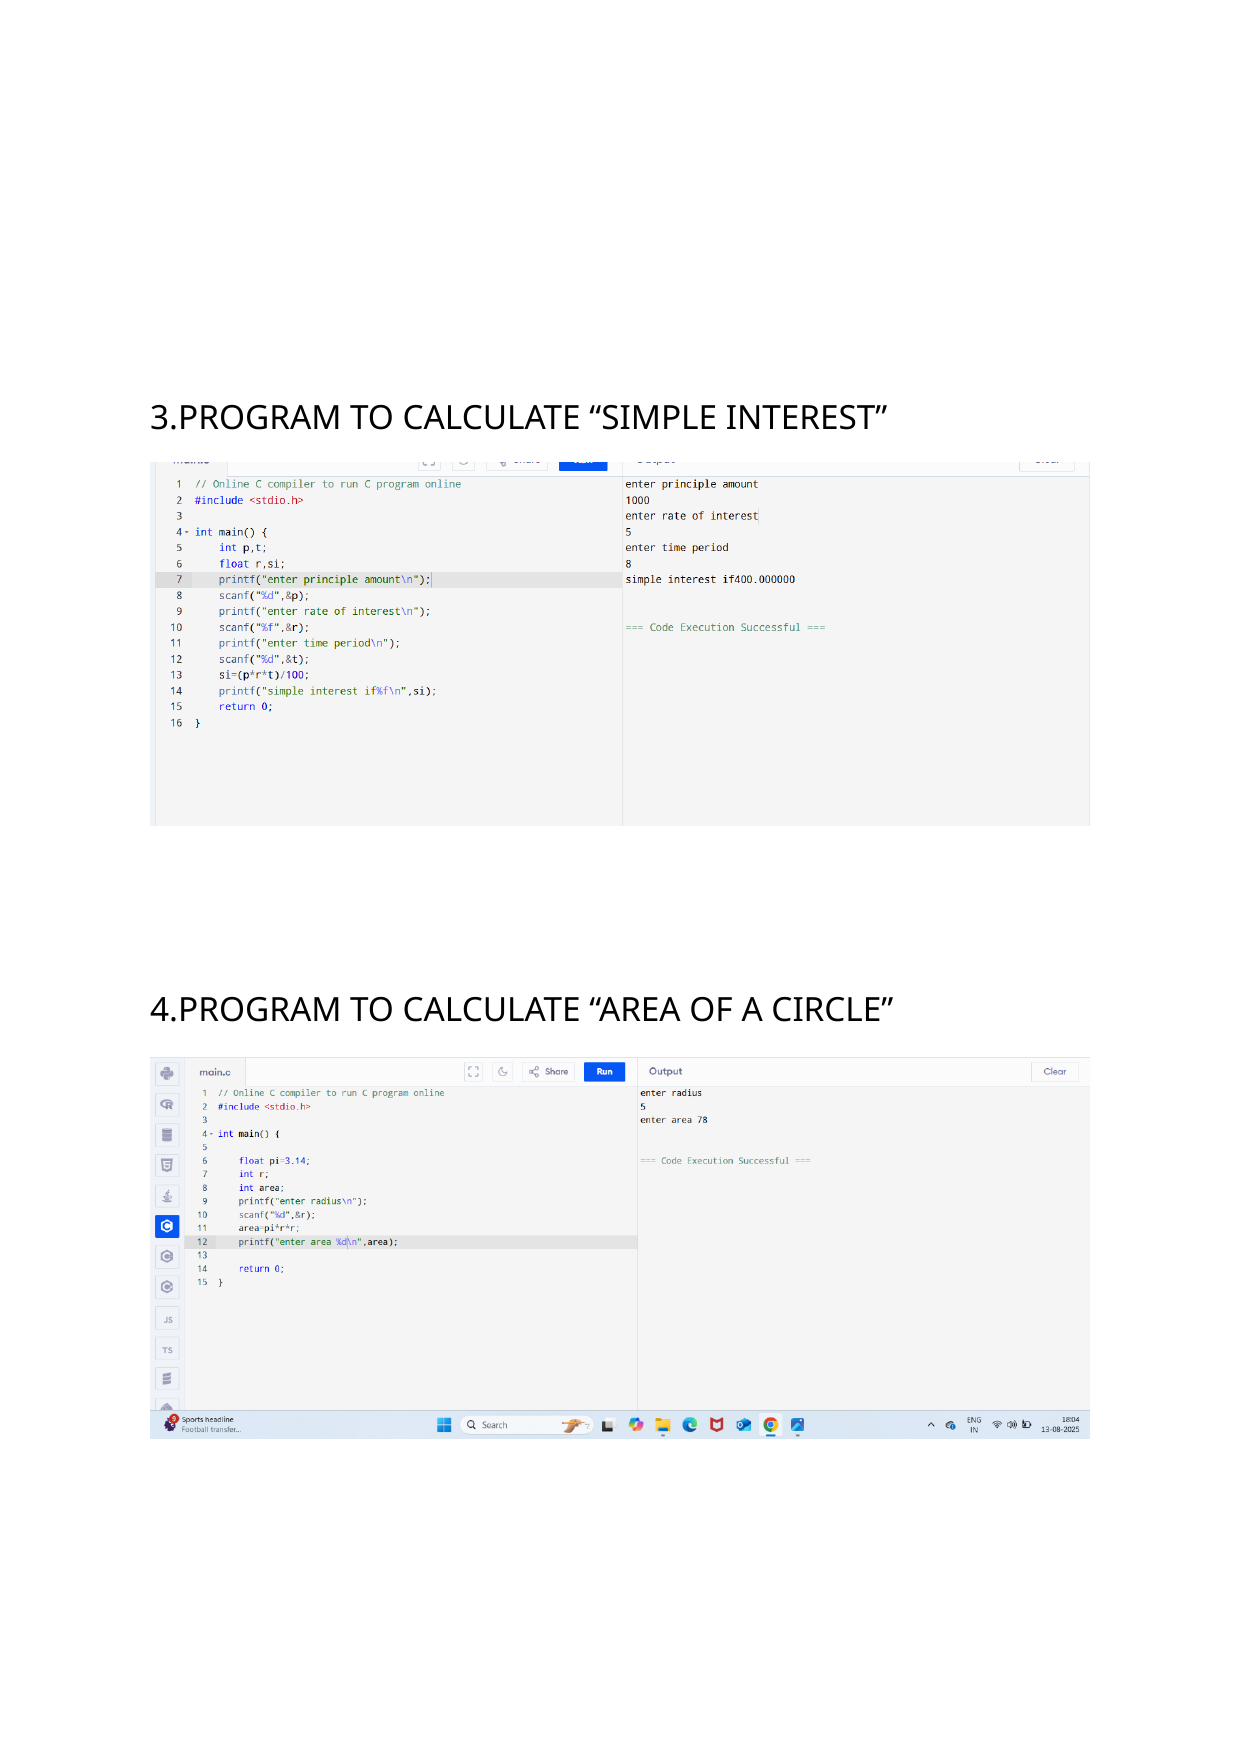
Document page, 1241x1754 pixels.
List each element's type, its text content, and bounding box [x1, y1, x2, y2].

picture [150, 462, 1091, 826]
text 4.PROGRAM TO CALCULATE “AREA OF A CIRCLE” [150, 985, 1090, 1031]
text 3.PROGRAM TO CALCULATE “SIMPLE INTEREST” [150, 394, 1090, 439]
picture [150, 1054, 1091, 1439]
